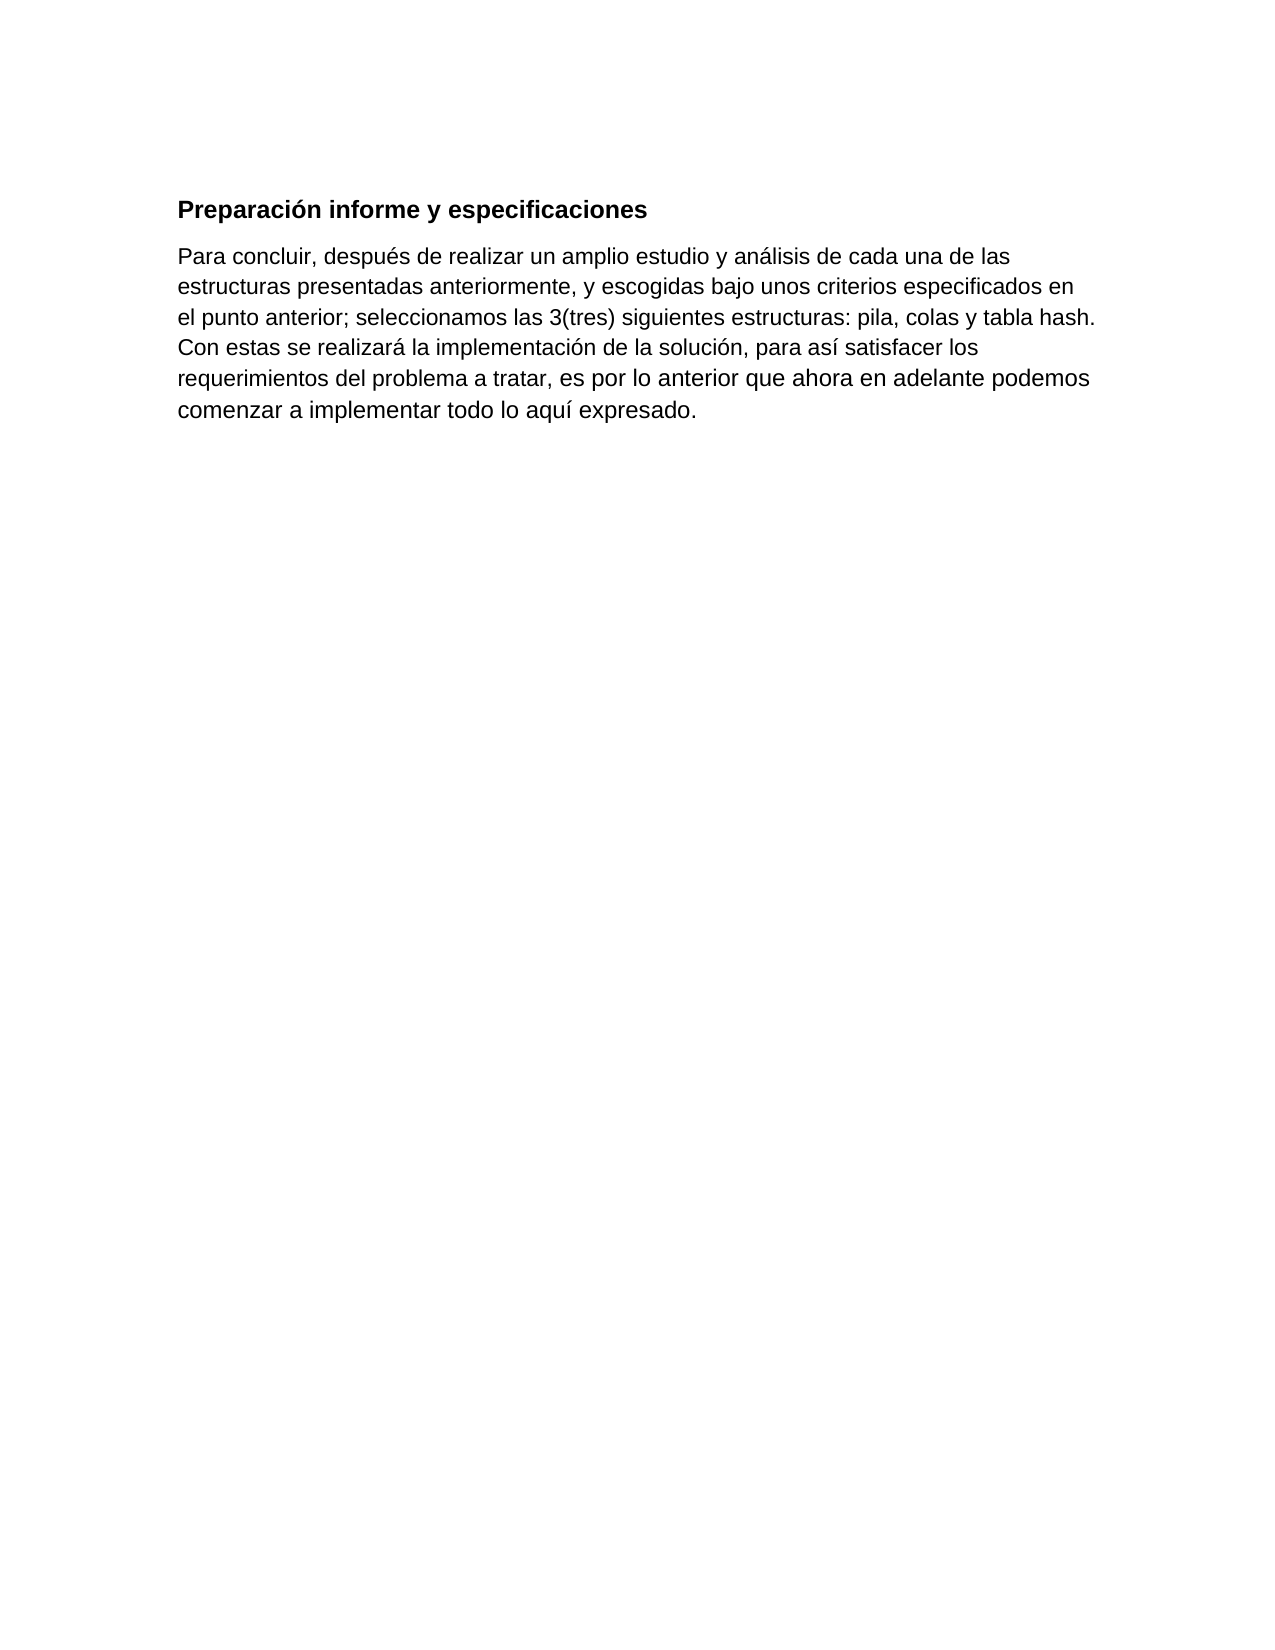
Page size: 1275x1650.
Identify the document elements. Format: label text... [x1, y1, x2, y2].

text Para concluir, después de realizar un amplio estudio y análisis de cada una de las estructuras presentadas anteriormente, y escogidas bajo unos criterios especificados en el punto anterior; seleccionamos las 3(tres) siguientes estructuras: pila, colas y tabla hash. Con estas se realizará la implementación de la solución, para así satisfacer los requerimientos del problema a tratar, es por lo anterior que ahora en adelante podemos comenzar a implementar todo lo aquí expresado. [177, 243, 1098, 423]
text Preparación informe y especificaciones [177, 195, 1098, 224]
